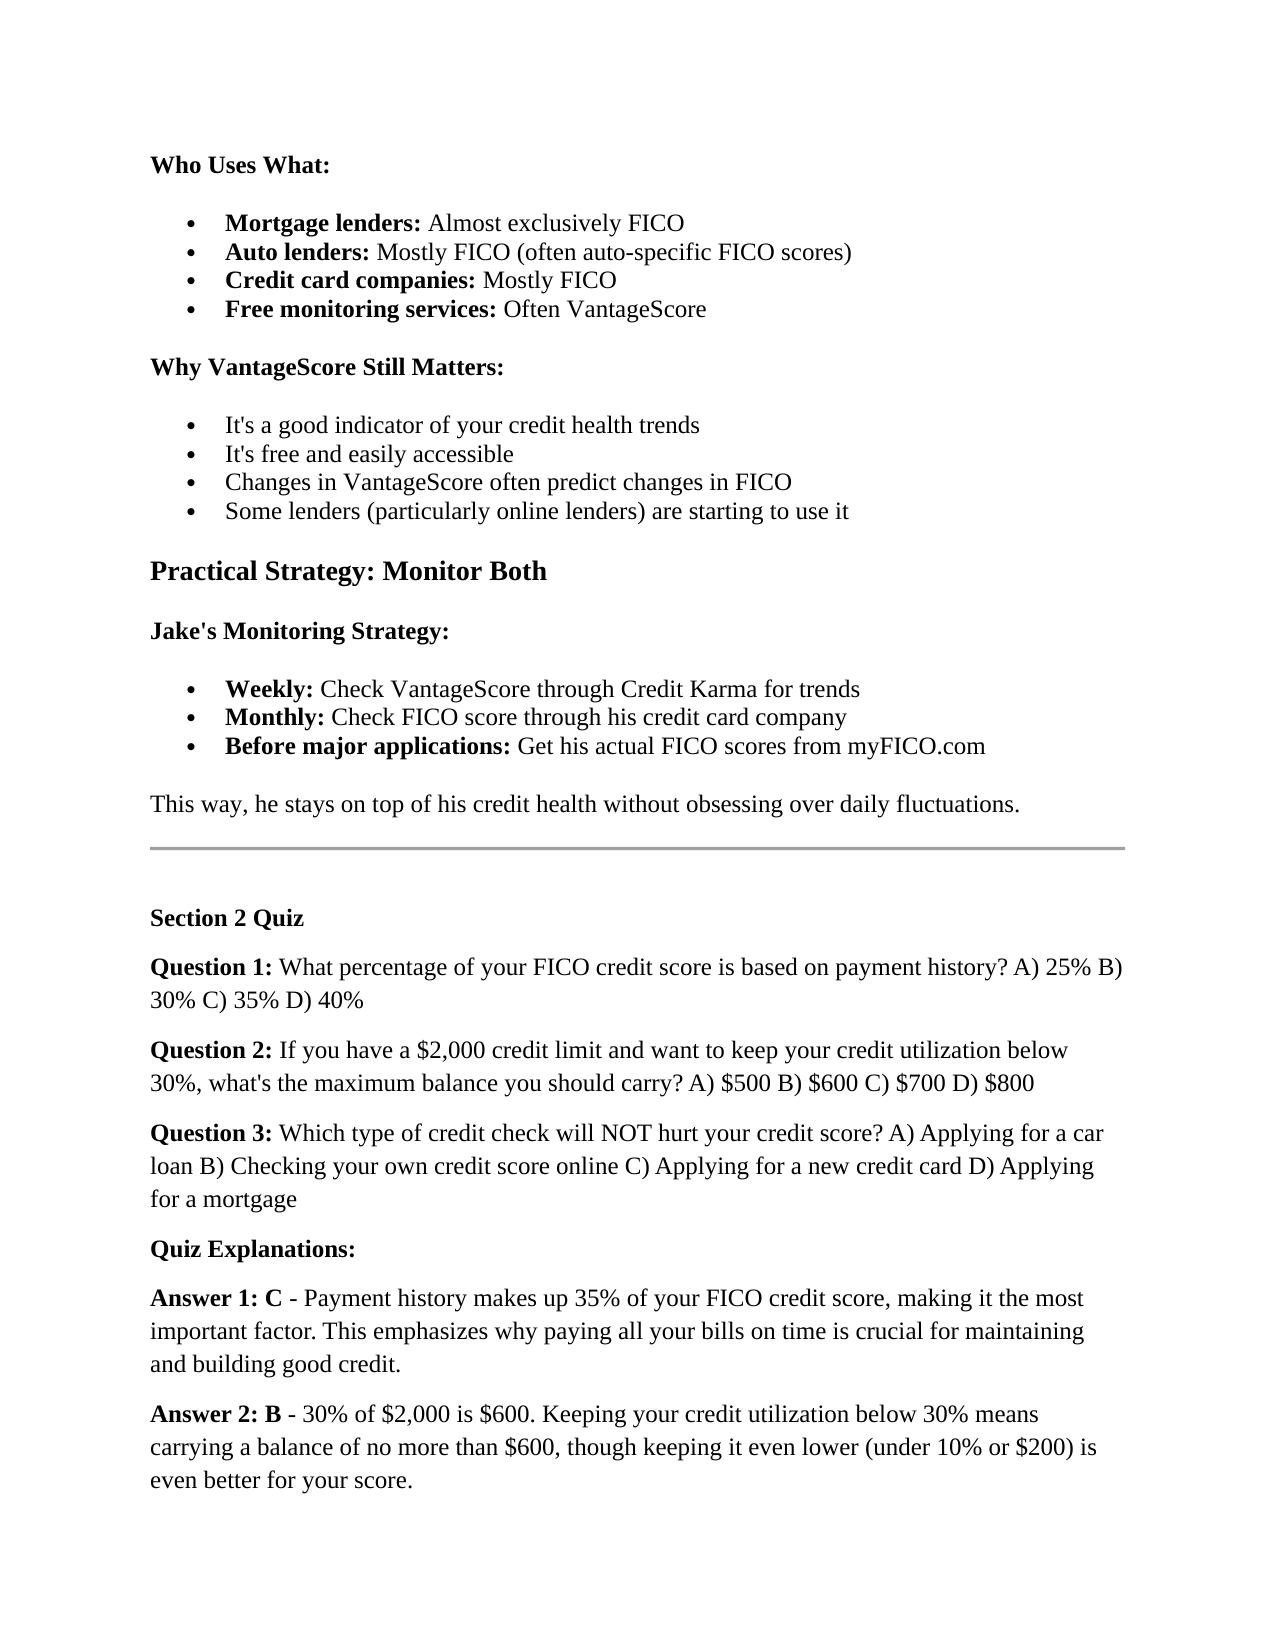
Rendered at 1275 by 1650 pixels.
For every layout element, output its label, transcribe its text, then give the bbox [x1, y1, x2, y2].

list Auto lenders: Mostly FICO (often auto-specific FICO scores) [187, 237, 1125, 265]
text Jake's Monitoring Strategy: [150, 616, 1125, 644]
text Why VantageScore Still Matters: [150, 352, 1125, 381]
text Question 3: Which type of credit check will NOT hurt your credit score? A) Applying for a car loan B) Checking your own credit score online C) Applying for a new credit card D) Applying for a mortgage [150, 1118, 1125, 1213]
text Practical Strategy: Monitor Both [150, 554, 1125, 587]
text Question 1: What percentage of your FICO credit score is based on payment history? A) 25% B) 30% C) 35% D) 40% [150, 952, 1125, 1014]
list It's free and easily accessible [187, 439, 1125, 467]
list Free monitoring services: Often VantageScore [187, 294, 1125, 323]
text Answer 2: B - 30% of $2,000 is $600. Keeping your credit utilization below 30% means carrying a balance of no more than $600, though keeping it even lower (under 10% or $200) is even better for your score. [150, 1399, 1125, 1494]
text This way, he stays on top of his credit health without obsessing over daily fluctuations. [150, 789, 1125, 818]
text Who Uses What: [150, 150, 1125, 179]
list It's a good indicator of your credit health trends [187, 410, 1125, 439]
text Section 2 Quiz [150, 903, 1125, 932]
list Some lenders (particularly online lenders) are starting to use it [187, 496, 1125, 525]
list Mortgage lenders: Almost exclusively FICO [187, 208, 1125, 237]
list Changes in VantageScore often predict changes in FICO [187, 467, 1125, 496]
text Quiz Explanations: [150, 1234, 1125, 1262]
text Answer 1: C - Payment history makes up 35% of your FICO credit score, making it the most important factor. This emphasizes why paying all your bills on time is crucial for maintaining and building good credit. [150, 1283, 1125, 1378]
text Question 2: If you have a $2,000 credit limit and want to keep your credit utilization below 30%, what's the maximum balance you should carry? A) $500 B) $600 C) $700 D) $800 [150, 1035, 1125, 1097]
list Monthly: Check FICO score through his credit card company [187, 702, 1125, 731]
list Credit card companies: Mostly FICO [187, 265, 1125, 294]
list Before major applications: Get his actual FICO scores from myFICO.com [187, 731, 1125, 760]
list Weekly: Check VantageScore through Credit Karma for trends [187, 674, 1125, 702]
